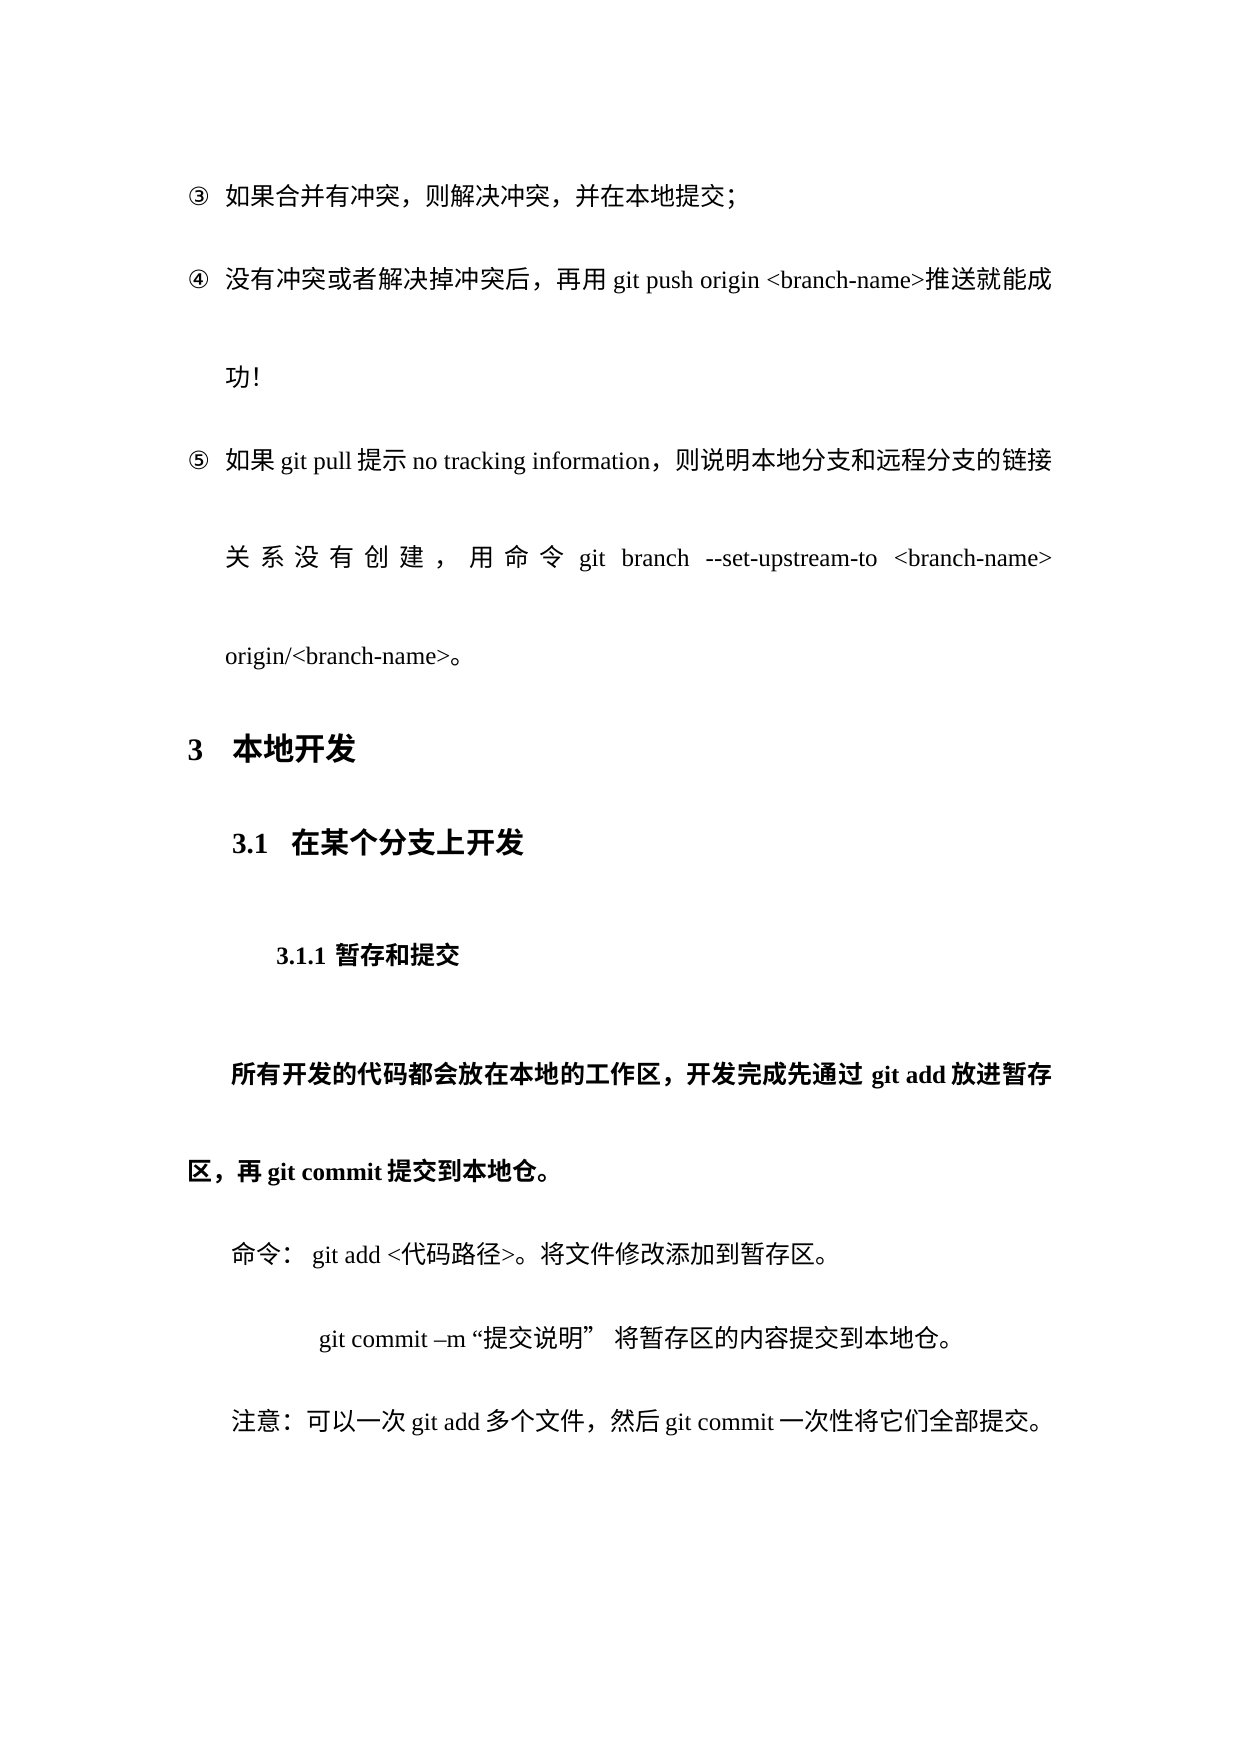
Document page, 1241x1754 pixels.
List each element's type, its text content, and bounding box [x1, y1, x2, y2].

text 所有开发的代码都会放在本地的工作区，开发完成先通过git add放进暂存区，再git commit提交到本地仓。 [187, 1040, 1053, 1202]
subtitle 本地开发 [187, 714, 1053, 779]
subtitle 在某个分支上开发 [232, 808, 1053, 873]
list 没有冲突或者解决掉冲突后，再用git push origin <branch-name>推送就能成功！ [187, 245, 1053, 408]
list 如果合并有冲突，则解决冲突，并在本地提交； [187, 162, 1053, 227]
subtitle 暂存和提交 [276, 921, 1053, 986]
text 命令： git add <代码路径>。将文件修改添加到暂存区。 [187, 1221, 1053, 1286]
text 注意：可以一次git add多个文件，然后git commit一次性将它们全部提交。 [187, 1387, 1053, 1452]
text git commit –m “提交说明” 将暂存区的内容提交到本地仓。 [275, 1304, 1053, 1369]
list 如果git pull提示no tracking information，则说明本地分支和远程分支的链接关系没有创建，用命令git branch --set-upstream-to <branch-name> origin/<branch-name>。 [187, 426, 1053, 686]
